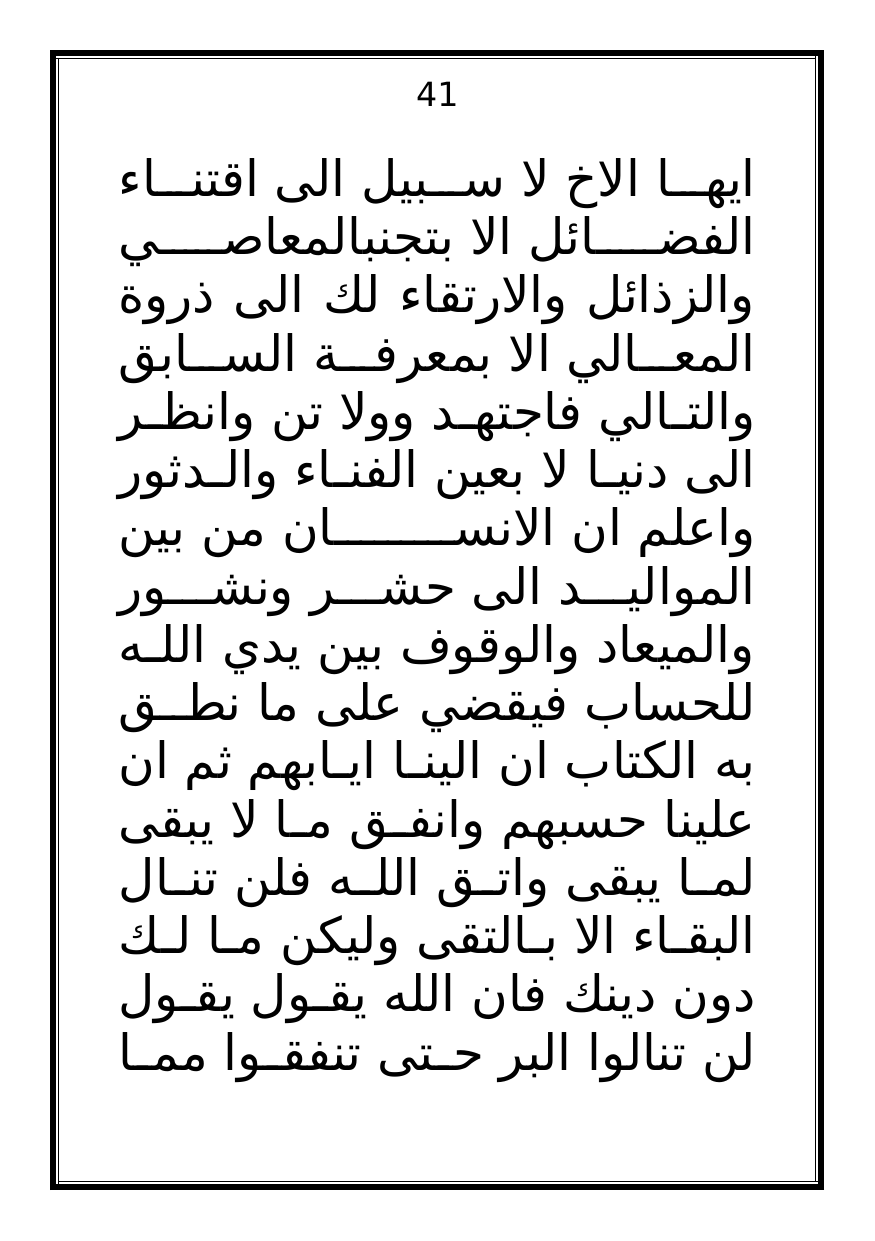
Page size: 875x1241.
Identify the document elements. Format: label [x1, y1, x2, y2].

text [118, 150, 756, 1082]
